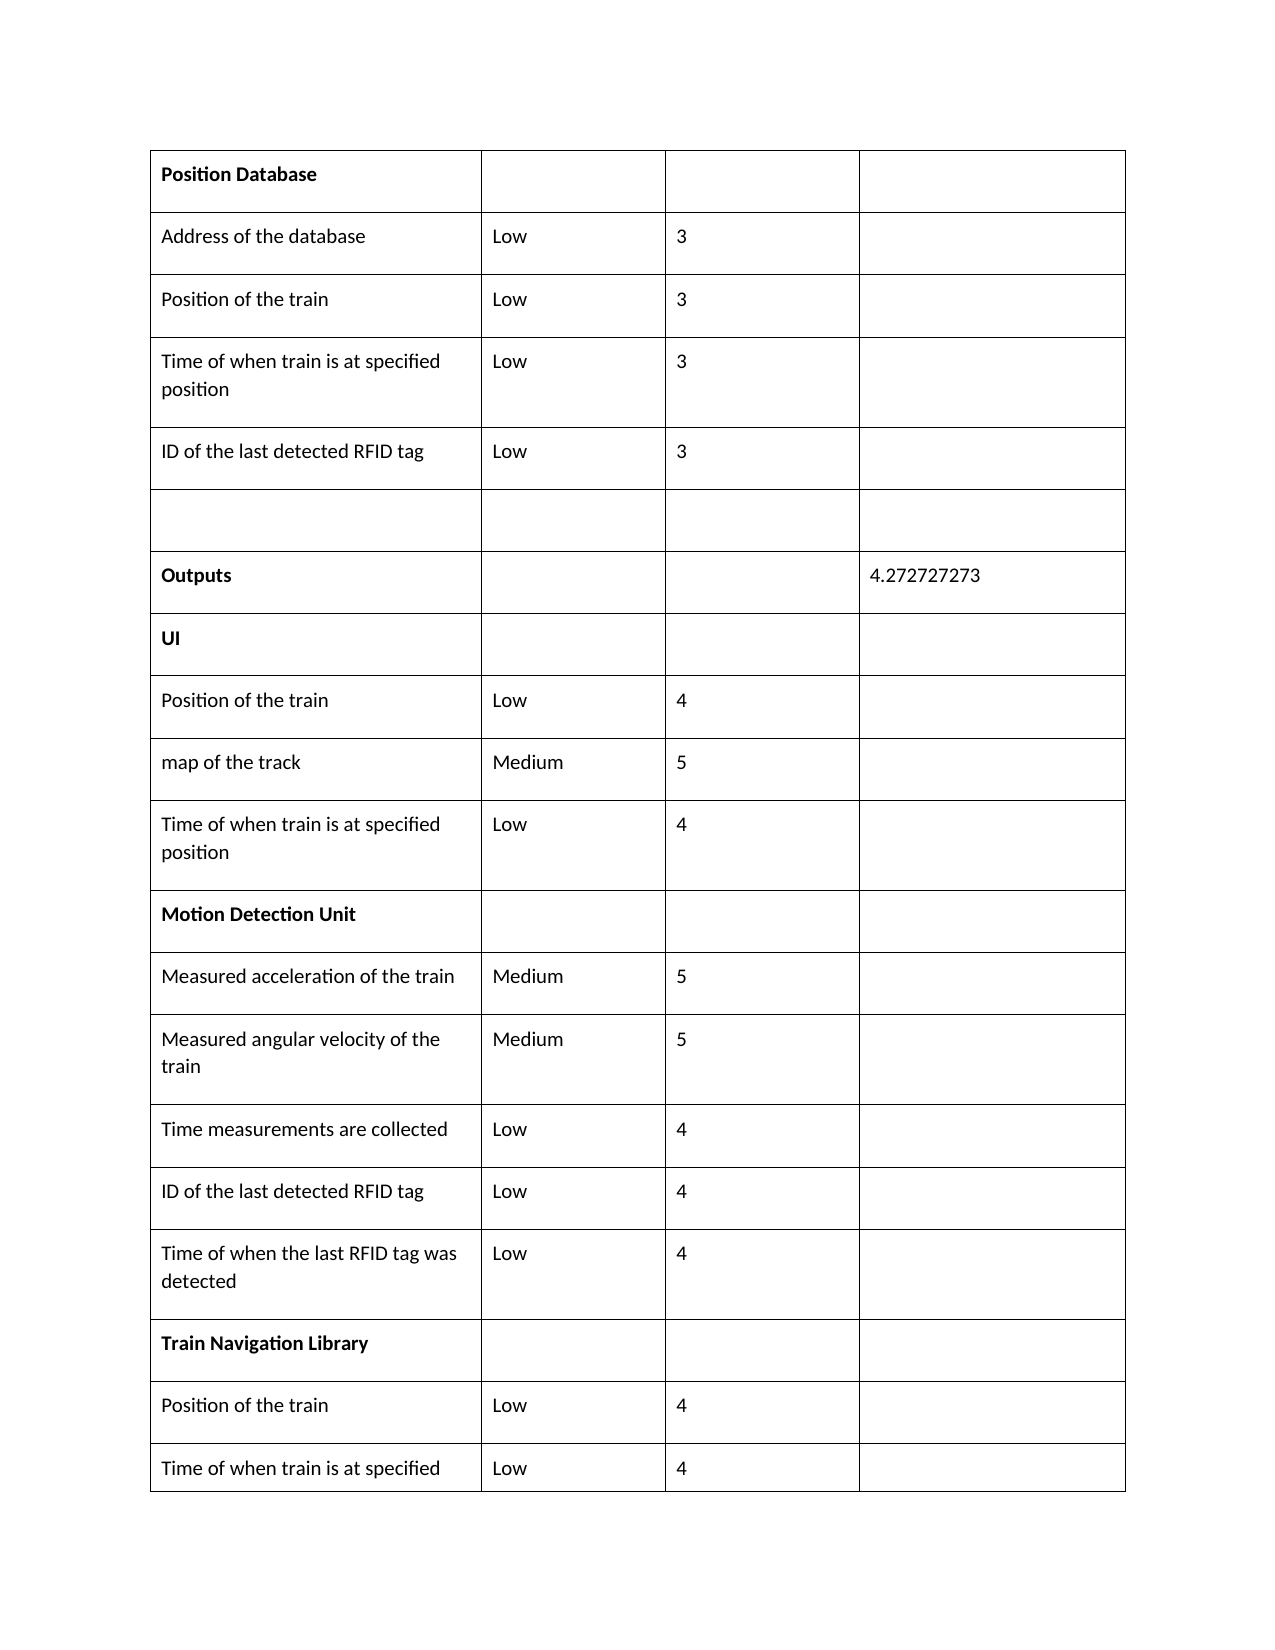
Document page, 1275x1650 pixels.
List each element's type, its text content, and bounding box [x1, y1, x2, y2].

table_cell Low [482, 428, 665, 489]
table_cell [860, 739, 1125, 800]
table_cell 3 [666, 213, 859, 274]
table_cell [860, 1230, 1125, 1319]
table_cell [666, 552, 859, 613]
table_cell 5 [666, 739, 859, 800]
table_cell 4 [666, 1382, 859, 1443]
table_cell [482, 151, 665, 212]
table_cell Position Database [151, 151, 481, 212]
table_cell [860, 1168, 1125, 1229]
table_cell [860, 213, 1125, 274]
table_cell [860, 275, 1125, 337]
table_cell 5 [666, 1015, 859, 1104]
table_cell 4 [666, 676, 859, 738]
table_cell [860, 1444, 1125, 1491]
table_cell Low [482, 1105, 665, 1167]
table_cell Measured angular velocity of the train [151, 1015, 481, 1104]
table_cell 5 [666, 953, 859, 1014]
table_cell [860, 676, 1125, 738]
table_cell [666, 490, 859, 551]
table_cell ID of the last detected RFID tag [151, 428, 481, 489]
table_cell [860, 614, 1125, 675]
table_cell [860, 891, 1125, 952]
table_cell Train Navigation Library [151, 1320, 481, 1381]
table_cell 3 [666, 428, 859, 489]
table_cell 4 [666, 1105, 859, 1167]
table_cell 3 [666, 275, 859, 337]
table_cell [860, 490, 1125, 551]
table_cell [482, 891, 665, 952]
table_cell UI [151, 614, 481, 675]
table_cell 4.272727273 [860, 552, 1125, 613]
table_cell Position of the train [151, 676, 481, 738]
table_cell 3 [666, 338, 859, 427]
table_cell Medium [482, 739, 665, 800]
table_cell 4 [666, 1168, 859, 1229]
table_cell [860, 1015, 1125, 1104]
table_cell [666, 1320, 859, 1381]
table_cell Time measurements are collected [151, 1105, 481, 1167]
table_cell [860, 1382, 1125, 1443]
table_cell Time of when train is at specified position [151, 338, 481, 427]
table_cell [482, 552, 665, 613]
table_cell [860, 338, 1125, 427]
table_cell Low [482, 1382, 665, 1443]
table_cell [151, 490, 481, 551]
table_cell Time of when train is at specified position [151, 801, 481, 890]
table_cell [482, 490, 665, 551]
table_cell [482, 1320, 665, 1381]
table_cell Time of when the last RFID tag was detected [151, 1230, 481, 1319]
table_cell [860, 1105, 1125, 1167]
table_cell Medium [482, 1015, 665, 1104]
table_cell [666, 891, 859, 952]
table_cell Outputs [151, 552, 481, 613]
table_cell 4 [666, 1230, 859, 1319]
table_cell [860, 801, 1125, 890]
table_cell Position of the train [151, 1382, 481, 1443]
table_cell Low [482, 676, 665, 738]
table_cell [860, 953, 1125, 1014]
table_cell [482, 614, 665, 675]
table_cell Low [482, 275, 665, 337]
table_cell Low [482, 801, 665, 890]
table_cell Position of the train [151, 275, 481, 337]
table_cell [860, 1320, 1125, 1381]
table_cell Low [482, 1444, 665, 1491]
table_cell Low [482, 1168, 665, 1229]
table_cell Low [482, 338, 665, 427]
table_cell Measured acceleration of the train [151, 953, 481, 1014]
table_cell ID of the last detected RFID tag [151, 1168, 481, 1229]
table_cell Motion Detection Unit [151, 891, 481, 952]
table_cell [860, 151, 1125, 212]
table_cell [666, 614, 859, 675]
table_cell 4 [666, 801, 859, 890]
table_cell Low [482, 1230, 665, 1319]
table_cell Low [482, 213, 665, 274]
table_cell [151, 1444, 481, 1491]
table_cell Medium [482, 953, 665, 1014]
table_cell 4 [666, 1444, 859, 1491]
table_cell map of the track [151, 739, 481, 800]
table_cell Address of the database [151, 213, 481, 274]
table_cell [860, 428, 1125, 489]
table_cell [666, 151, 859, 212]
